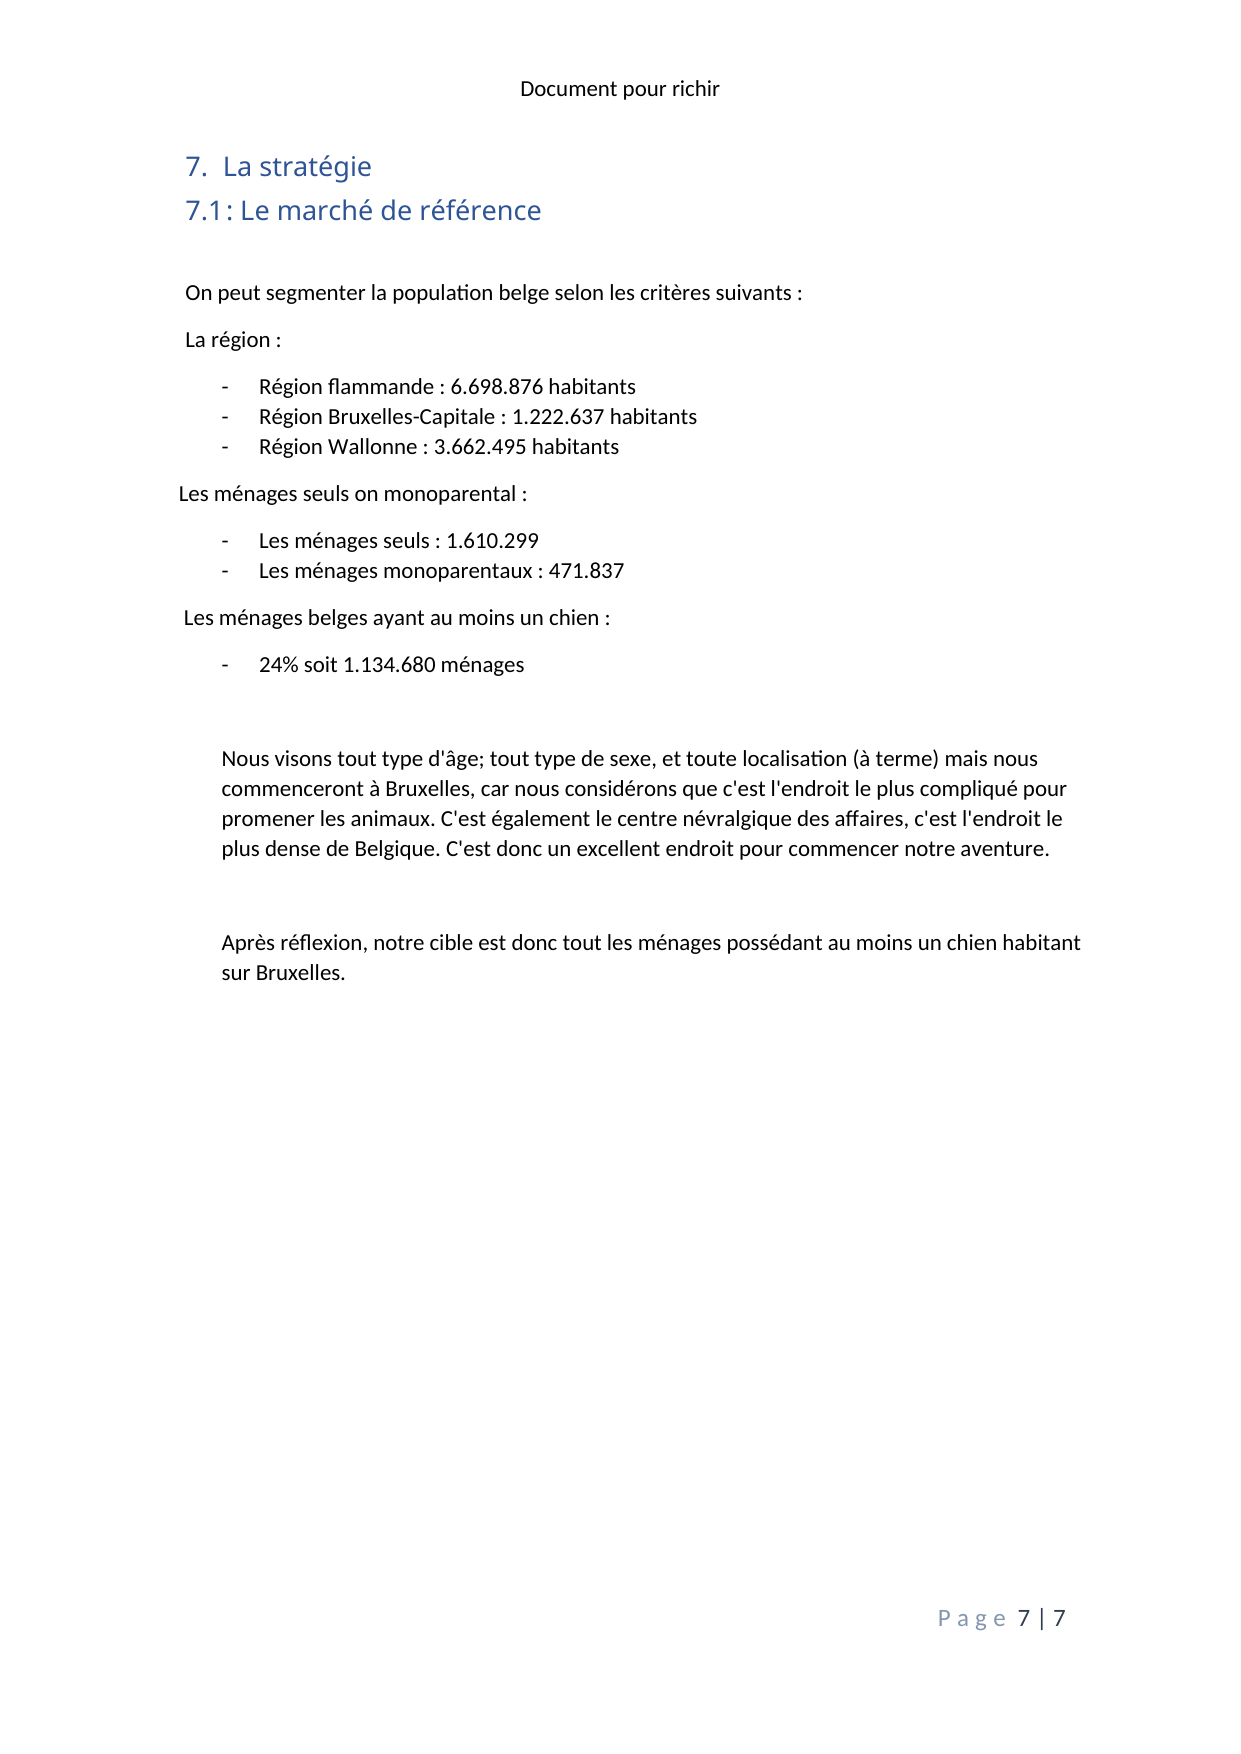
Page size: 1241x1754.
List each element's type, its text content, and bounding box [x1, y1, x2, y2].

list Les ménages monoparentaux : 471.837 [221, 556, 1093, 584]
list Les ménages seuls : 1.610.299 [221, 526, 1093, 554]
list 24% soit 1.134.680 ménages [221, 650, 1093, 678]
text On peut segmenter la population belge selon les critères suivants : [185, 278, 1093, 306]
list Région Wallonne : 3.662.495 habitants [221, 432, 1093, 460]
list Région Bruxelles-Capitale : 1.222.637 habitants [221, 402, 1093, 430]
text Les ménages belges ayant au moins un chien : [148, 603, 1093, 631]
subtitle : Le marché de référence [185, 192, 1093, 228]
text Nous visons tout type d'âge; tout type de sexe, et toute localisation (à terme) mais nous commenceront à Bruxelles, car nous considérons que c'est l'endroit le plus compliqué pour promener les animaux. C'est également le centre névralgique des affaires, c'est l'endroit le plus dense de Belgique. C'est donc un excellent endroit pour commencer notre aventure. [221, 744, 1093, 862]
subtitle La stratégie [185, 148, 1093, 184]
text Après réflexion, notre cible est donc tout les ménages possédant au moins un chien habitant sur Bruxelles. [221, 928, 1093, 986]
text Les ménages seuls on monoparental : [148, 479, 1093, 507]
text La région : [185, 325, 1093, 353]
list Région flammande : 6.698.876 habitants [221, 372, 1093, 400]
